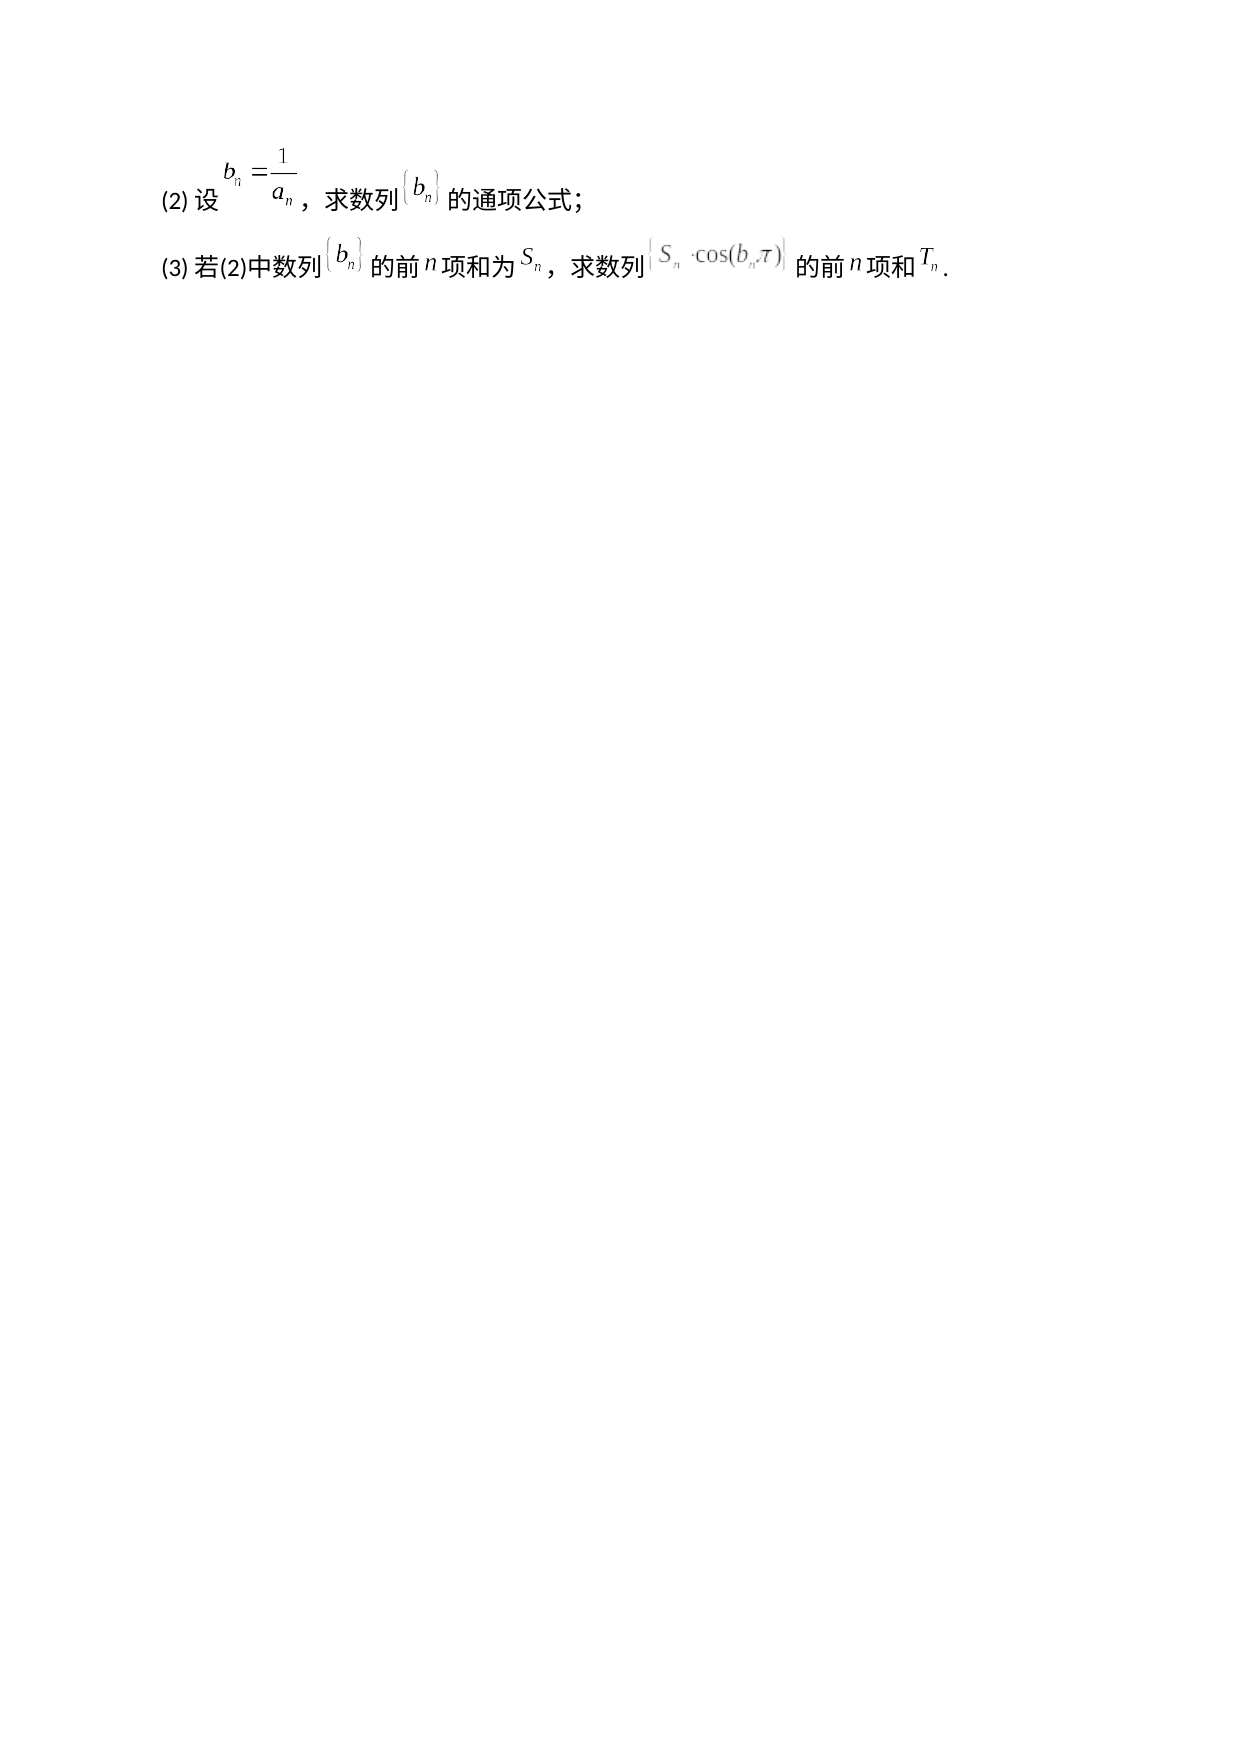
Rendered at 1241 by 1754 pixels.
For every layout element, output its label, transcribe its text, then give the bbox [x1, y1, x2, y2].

text (3) 若(2)中数列的前项和为，求数列的前项和. [136, 227, 1104, 292]
text (2) 设，求数列的通项公式； [136, 129, 1104, 227]
